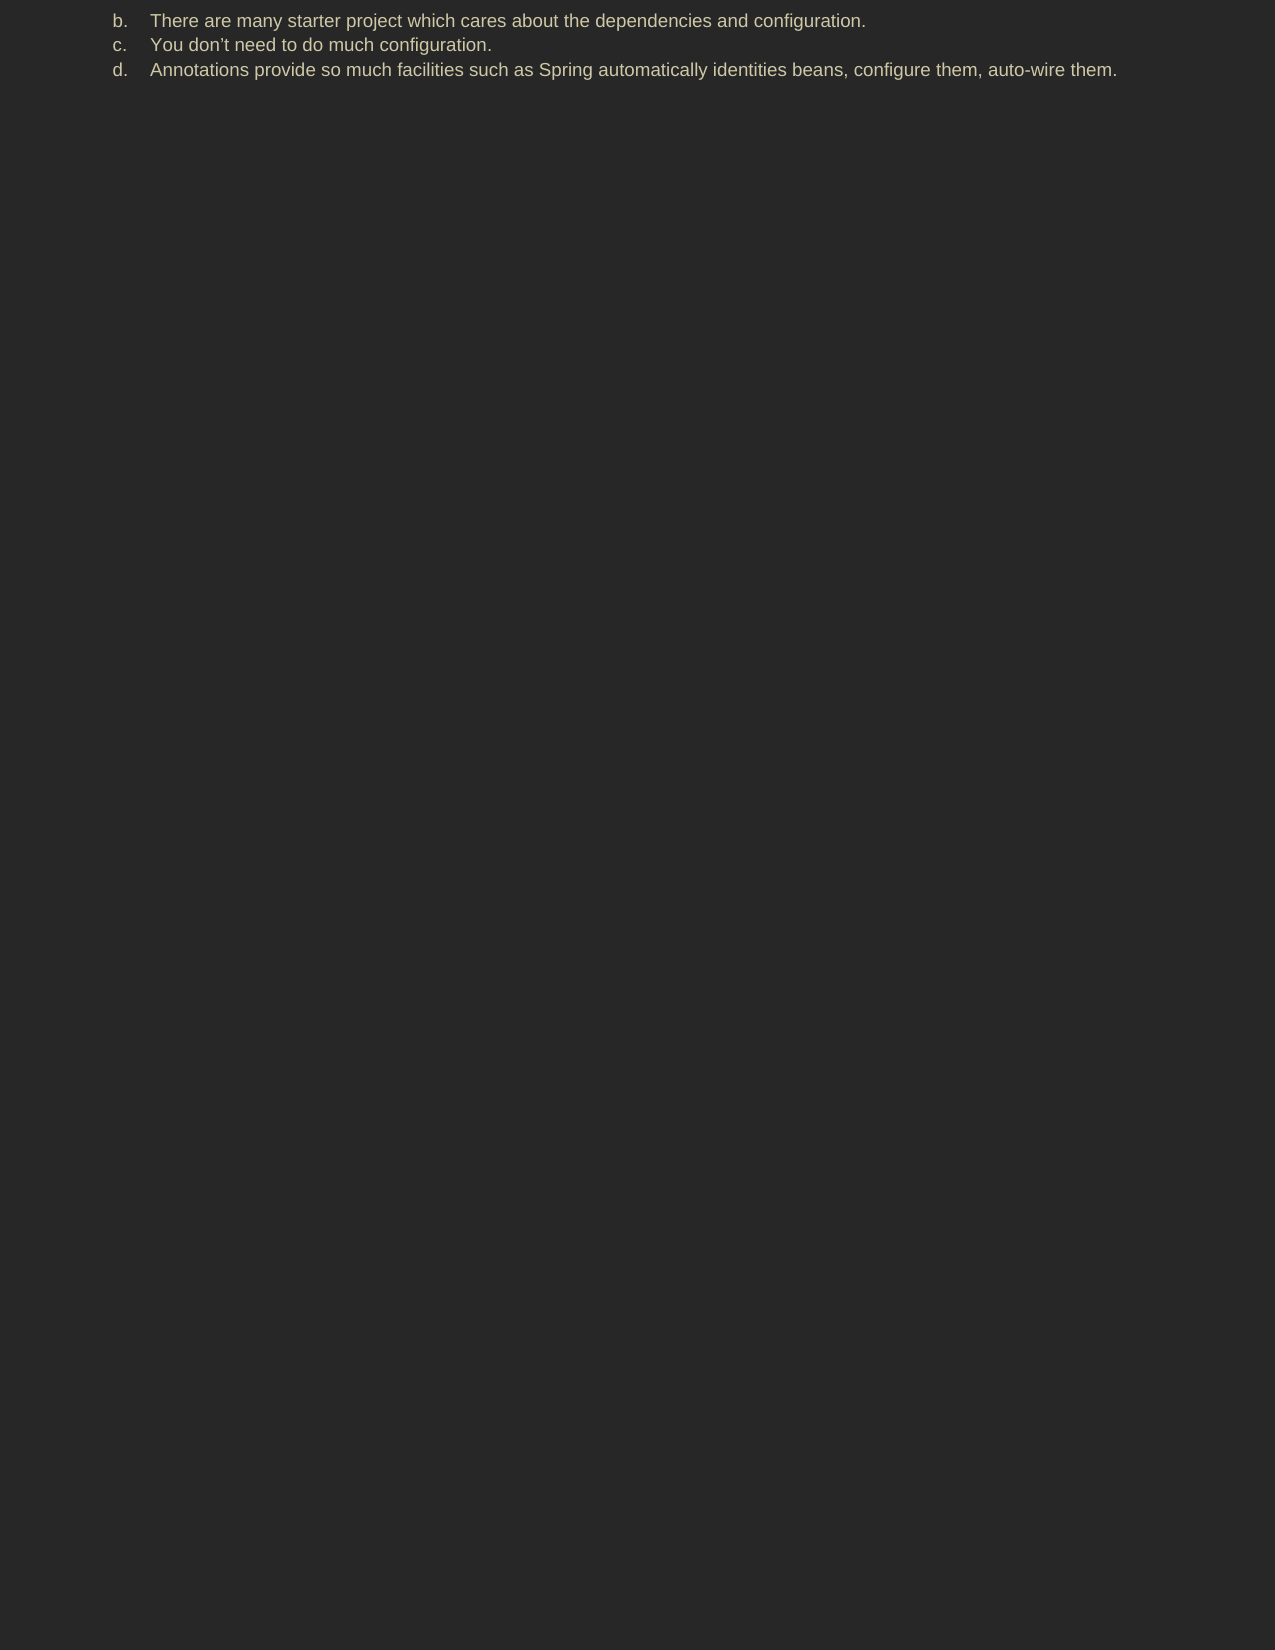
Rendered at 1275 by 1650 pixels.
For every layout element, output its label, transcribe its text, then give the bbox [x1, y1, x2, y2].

list There are many starter project which cares about the dependencies and configuration. [112, 9, 1255, 31]
list Annotations provide so much facilities such as Spring automatically identities beans, configure them, auto-wire them. [112, 59, 1255, 105]
list You don’t need to do much configuration. [112, 34, 1255, 56]
